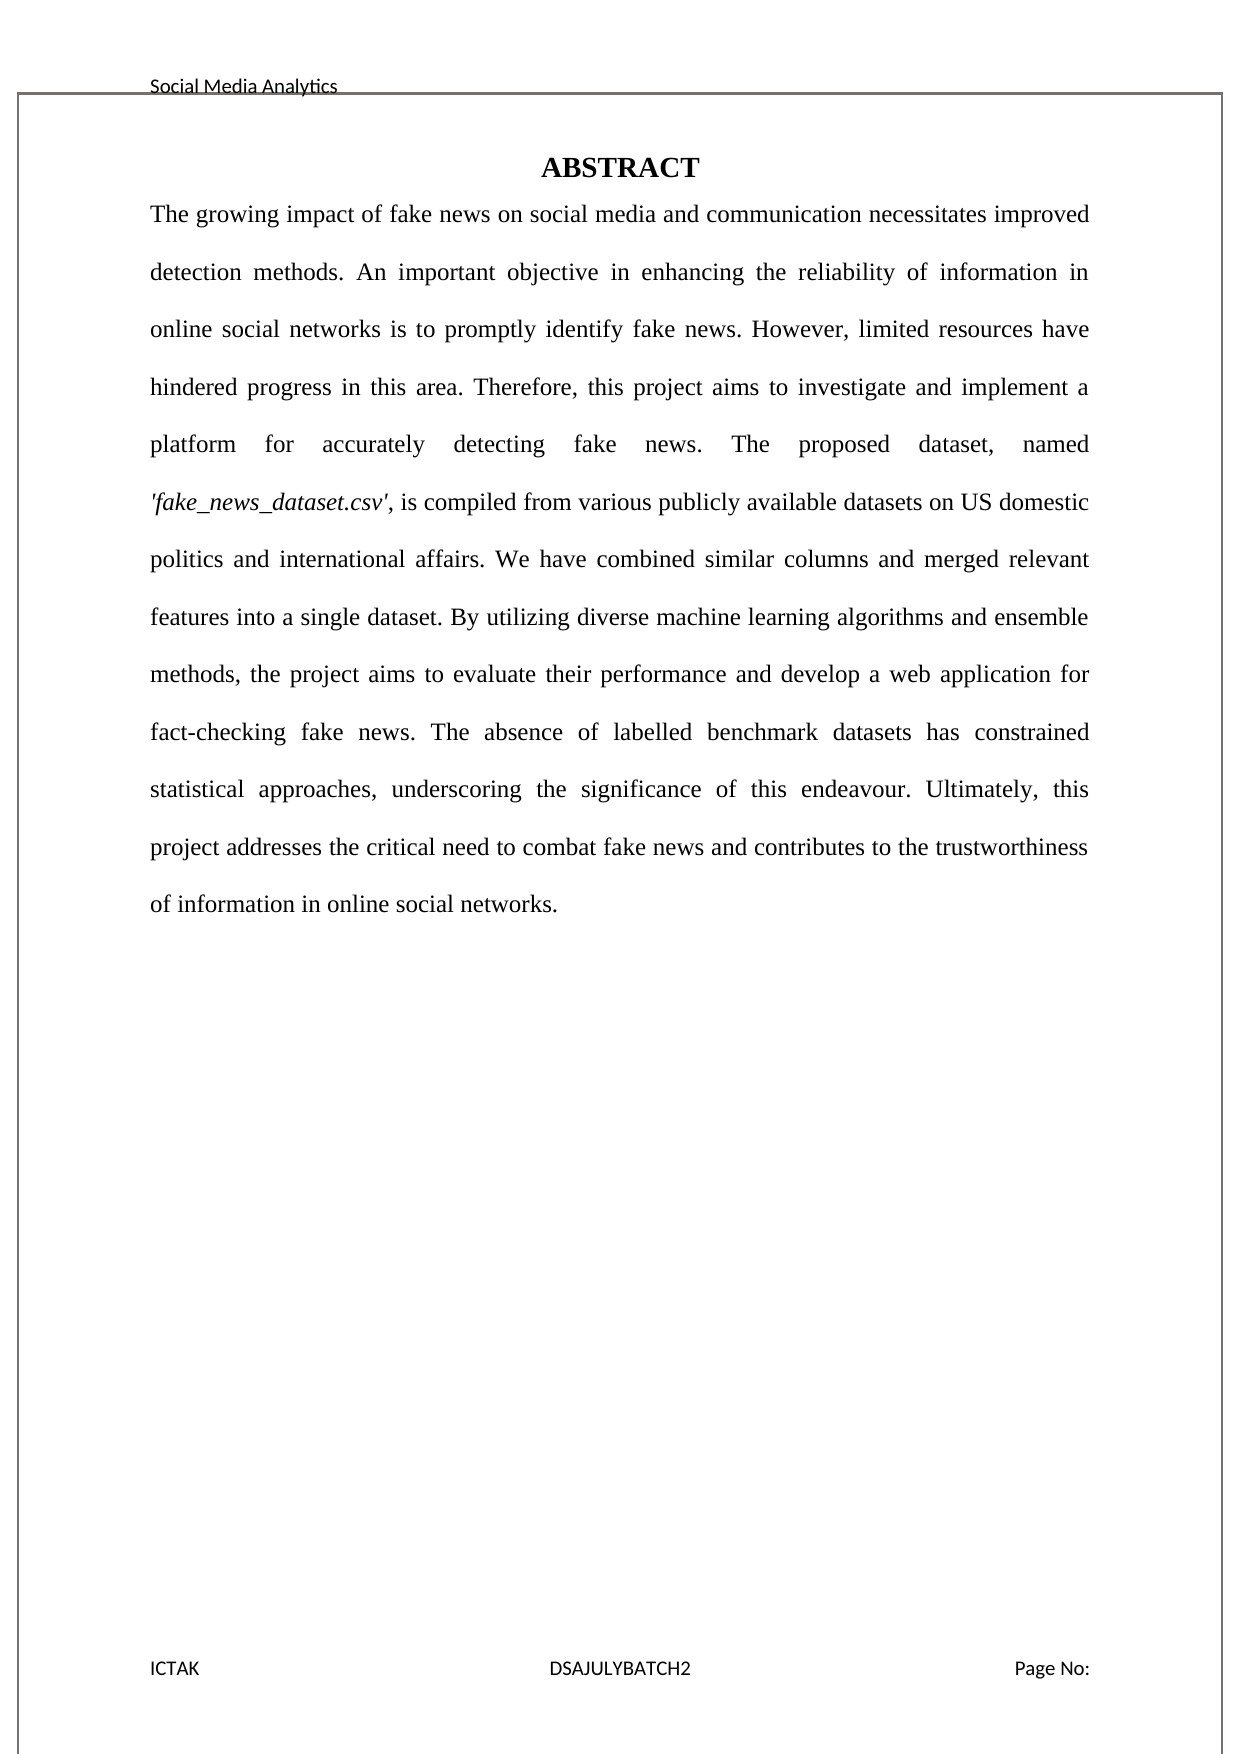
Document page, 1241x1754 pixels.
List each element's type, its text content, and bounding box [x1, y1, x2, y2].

text ABSTRACT [150, 150, 1090, 183]
text The growing impact of fake news on social media and communication necessitates improved detection methods. An important objective in enhancing the reliability of information in online social networks is to promptly identify fake news. However, limited resources have hindered progress in this area. Therefore, this project aims to investigate and implement a platform for accurately detecting fake news. The proposed dataset, named 'fake_news_dataset.csv', is compiled from various publicly available datasets on US domestic politics and international affairs. We have combined similar columns and merged relevant features into a single dataset. By utilizing diverse machine learning algorithms and ensemble methods, the project aims to evaluate their performance and develop a web application for fact-checking fake news. The absence of labelled benchmark datasets has constrained statistical approaches, underscoring the significance of this endeavour. Ultimately, this project addresses the critical need to combat fake news and contributes to the trustworthiness of information in online social networks. [150, 199, 1090, 918]
